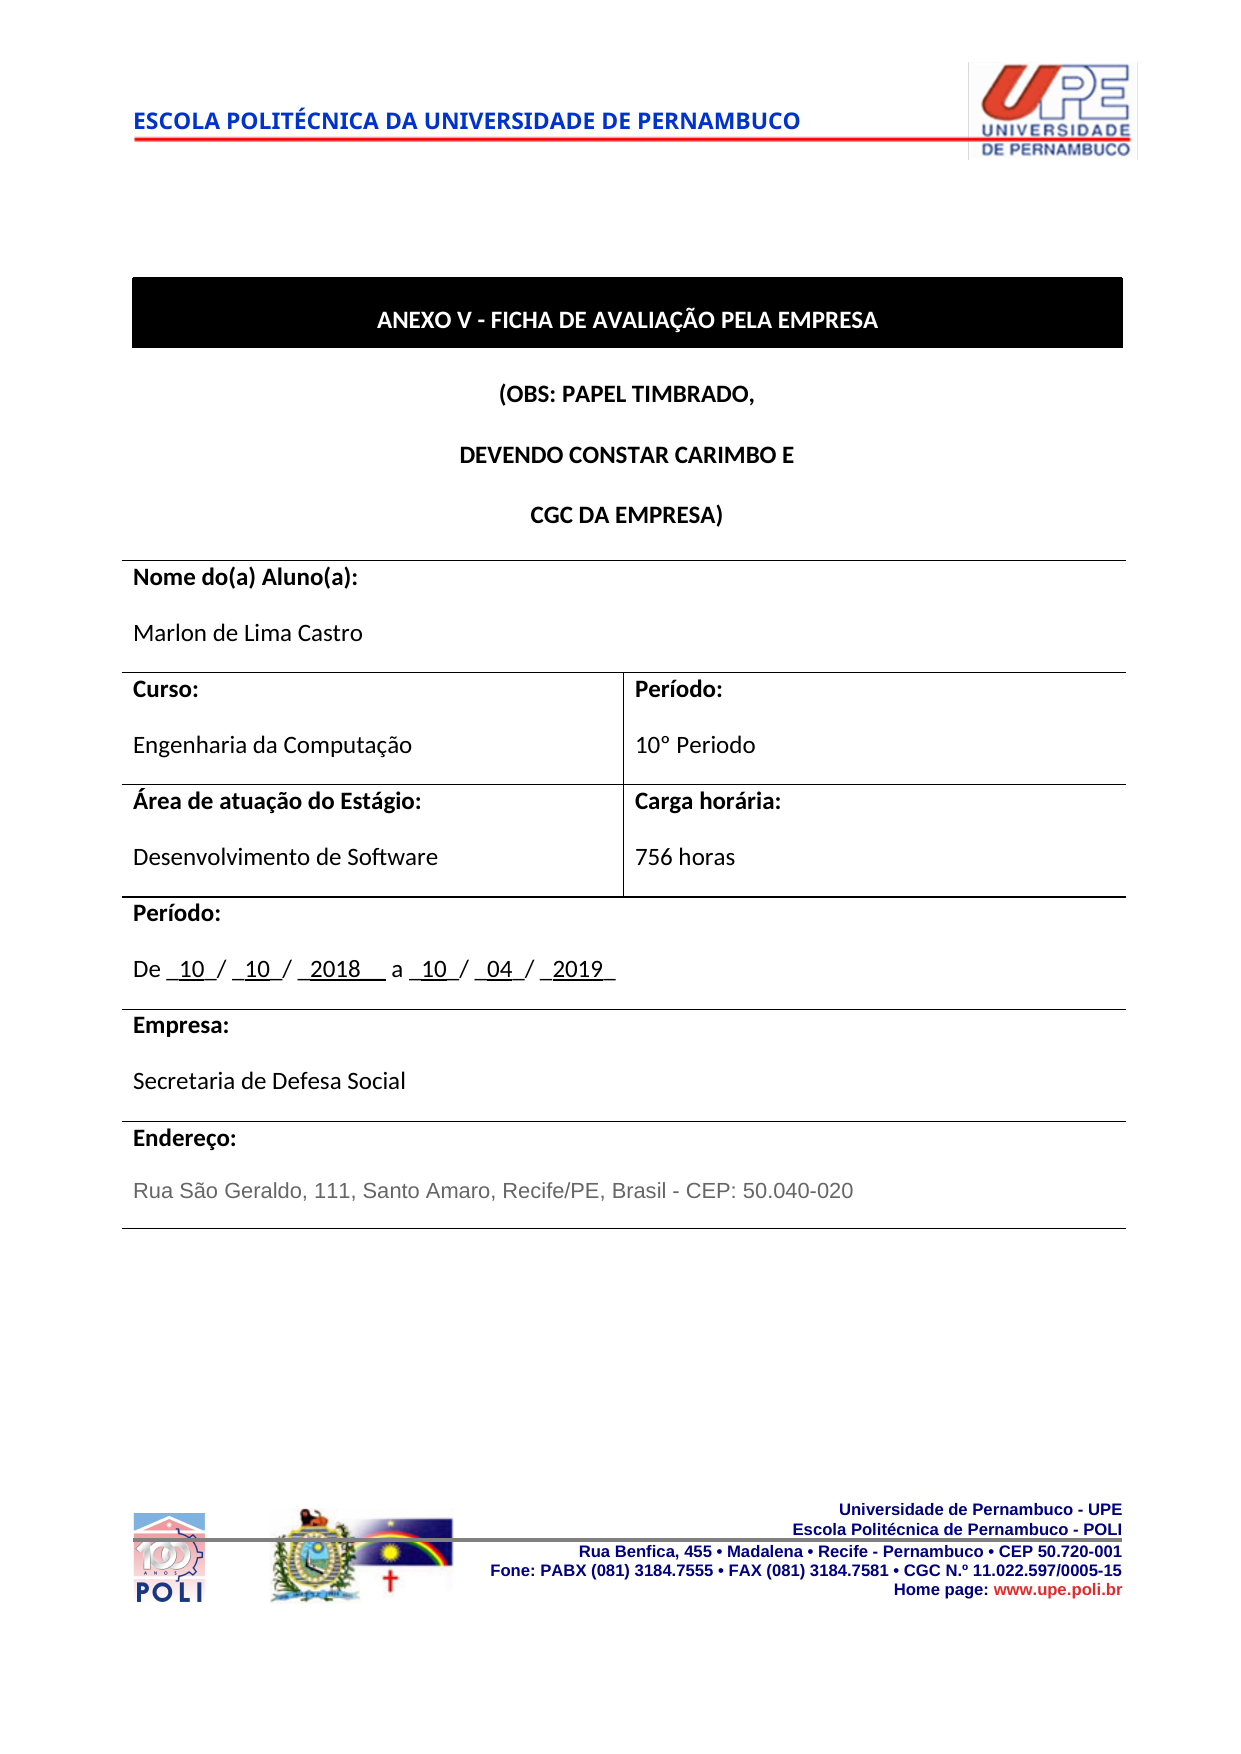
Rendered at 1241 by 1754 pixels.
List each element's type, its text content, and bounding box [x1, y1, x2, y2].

table_header Nome do(a) Aluno(a): Marlon de Lima Castro [122, 561, 1126, 672]
picture [133, 1542, 205, 1604]
picture [133, 1513, 205, 1538]
table_cell Curso: Engenharia da Computação [122, 673, 623, 784]
table_cell Empresa: Secretaria de Defesa Social [122, 1010, 1126, 1121]
text (OBS: PAPEL TIMBRADO, DEVENDO CONSTAR CARIMBO E CGC DA EMPRESA) [457, 378, 796, 530]
picture [269, 1542, 454, 1604]
table_cell Área de atuação do Estágio: Desenvolvimento de Software [122, 785, 623, 896]
picture [133, 61, 1139, 160]
table_cell Endereço: Rua São Geraldo, 111, Santo Amaro, Recife/PE, Brasil - CEP: 50.040-020 [122, 1122, 1126, 1227]
table_header ANEXO V - FICHA DE AVALIAÇÃO PELA EMPRESA [133, 279, 1122, 346]
table_cell Período: 10º Periodo [624, 673, 1126, 784]
picture [269, 1508, 454, 1538]
table_cell Carga horária: 756 horas [624, 785, 1126, 896]
table_cell Período: De _10_/ _10_/ _2018__ a _10_/ _04_/ _2019_ [122, 898, 1126, 1008]
